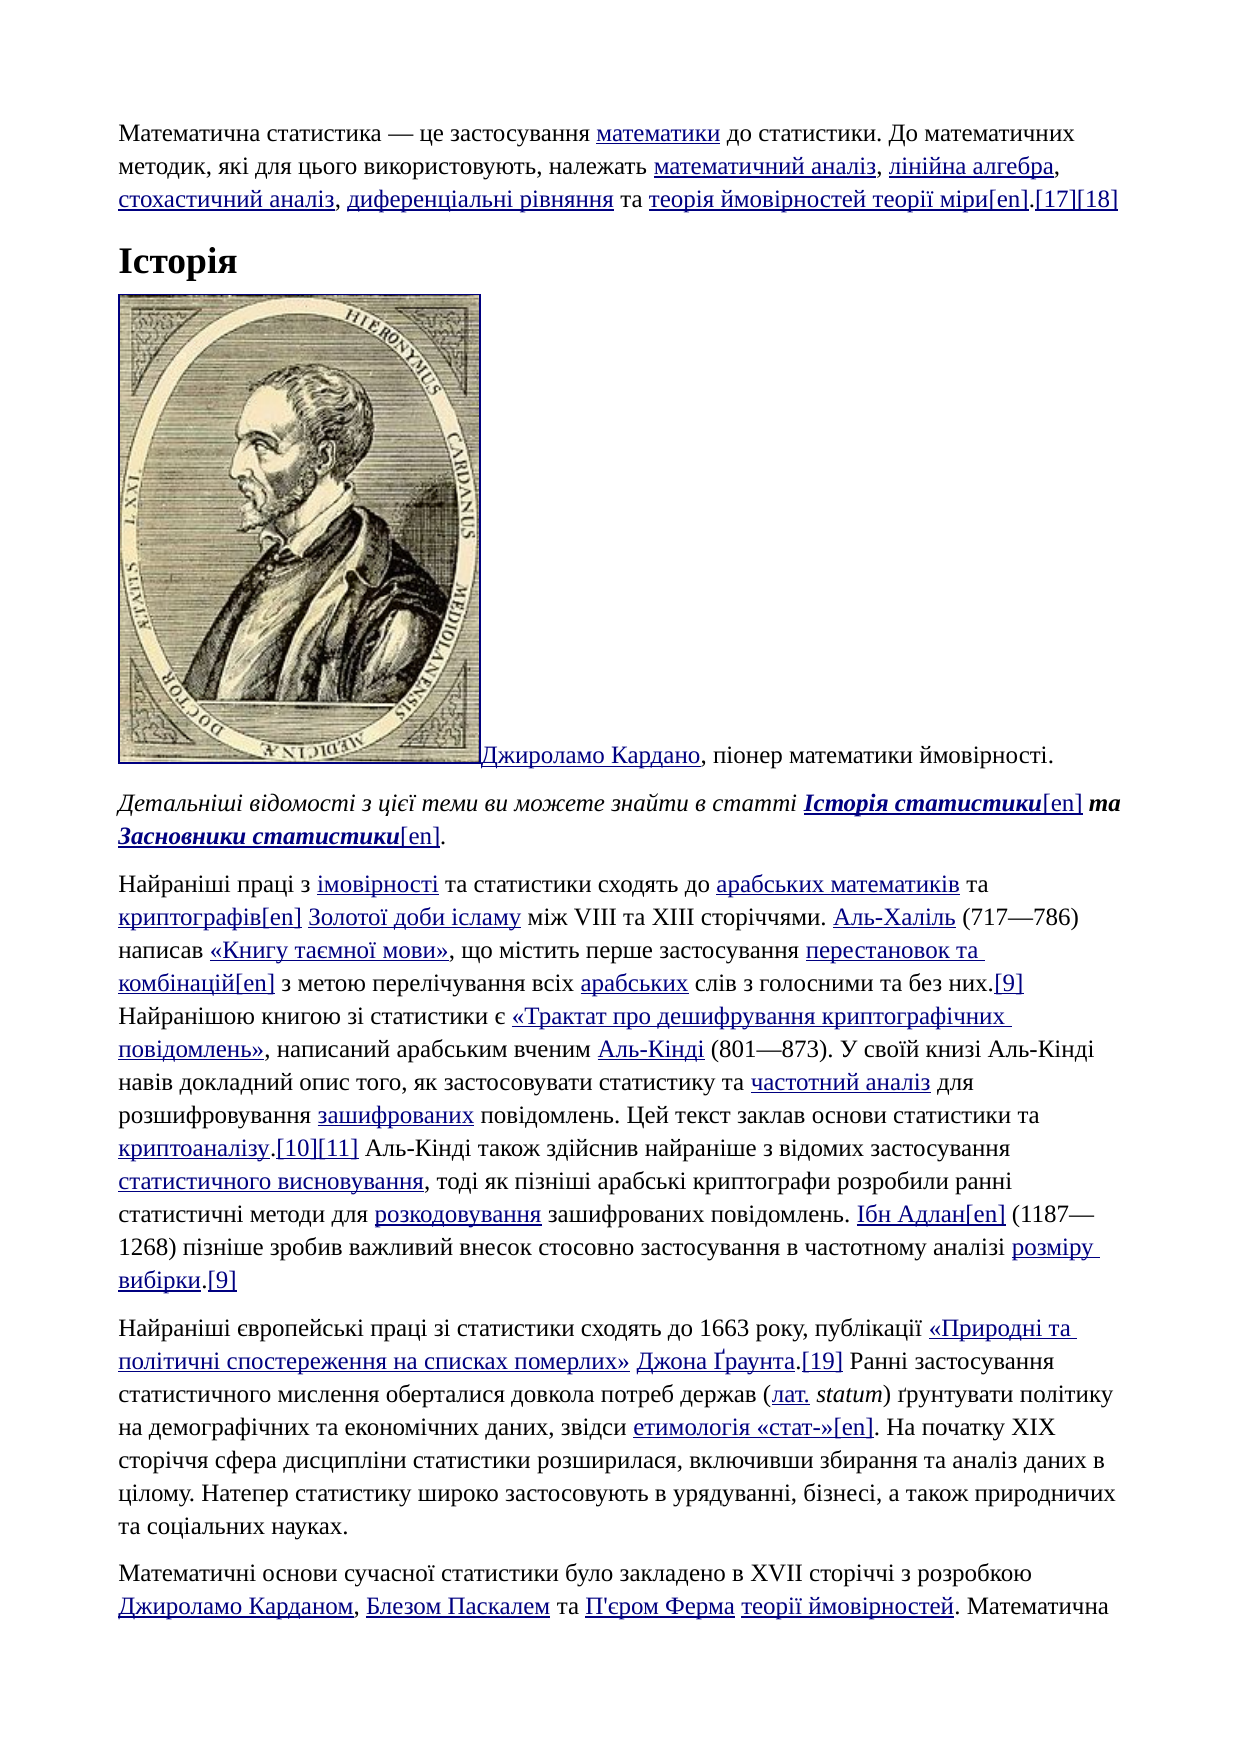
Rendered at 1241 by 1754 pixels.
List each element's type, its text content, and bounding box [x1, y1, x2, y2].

text Найраніші праці з імовірності та статистики сходять до арабських математиків та криптографів[en] Золотої доби ісламу між VIII та XIII сторіччями. Аль-Халіль (717—786) написав «Книгу таємної мови», що містить перше застосування перестановок та комбінацій[en] з метою перелічування всіх арабських слів з голосними та без них.[9] Найранішою книгою зі статистики є «Трактат про дешифрування криптографічних повідомлень», написаний арабським вченим Аль-Кінді (801—873). У своїй книзі Аль-Кінді навів докладний опис того, як застосовувати статистику та частотний аналіз для розшифровування зашифрованих повідомлень. Цей текст заклав основи статистики та криптоаналізу.[10][11] Аль-Кінді також здійснив найраніше з відомих застосування статистичного висновування, тоді як пізніші арабські криптографи розробили ранні статистичні методи для розкодовування зашифрованих повідомлень. Ібн Адлан[en] (1187—1268) пізніше зробив важливий внесок стосовно застосування в частотному аналізі розміру вибірки.[9] [118, 869, 1122, 1294]
subtitle Історія [118, 238, 1122, 281]
text Найраніші європейські праці зі статистики сходять до 1663 року, публікації «Природні та політичні спостереження на списках померлих» Джона Ґраунта.[19] Ранні застосування статистичного мислення оберталися довкола потреб держав (лат. statum) ґрунтувати політику на демографічних та економічних даних, звідси етимологія «стат-»[en]. На початку XIX сторіччя сфера дисципліни статистики розширилася, включивши збирання та аналіз даних в цілому. Натепер статистику широко застосовують в урядуванні, бізнесі, а також природничих та соціальних науках. [118, 1313, 1122, 1539]
text Математична статистика — це застосування математики до статистики. До математичних методик, які для цього використовують, належать математичний аналіз, лінійна алгебра, стохастичний аналіз, диференціальні рівняння та теорія ймовірностей теорії міри[en].[17][18] [118, 118, 1122, 213]
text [118, 1558, 1122, 1620]
picture [120, 295, 479, 762]
text Детальніші відомості з цієї теми ви можете знайти в статті Історія статистики[en] та Засновники статистики[en]. [118, 788, 1122, 850]
